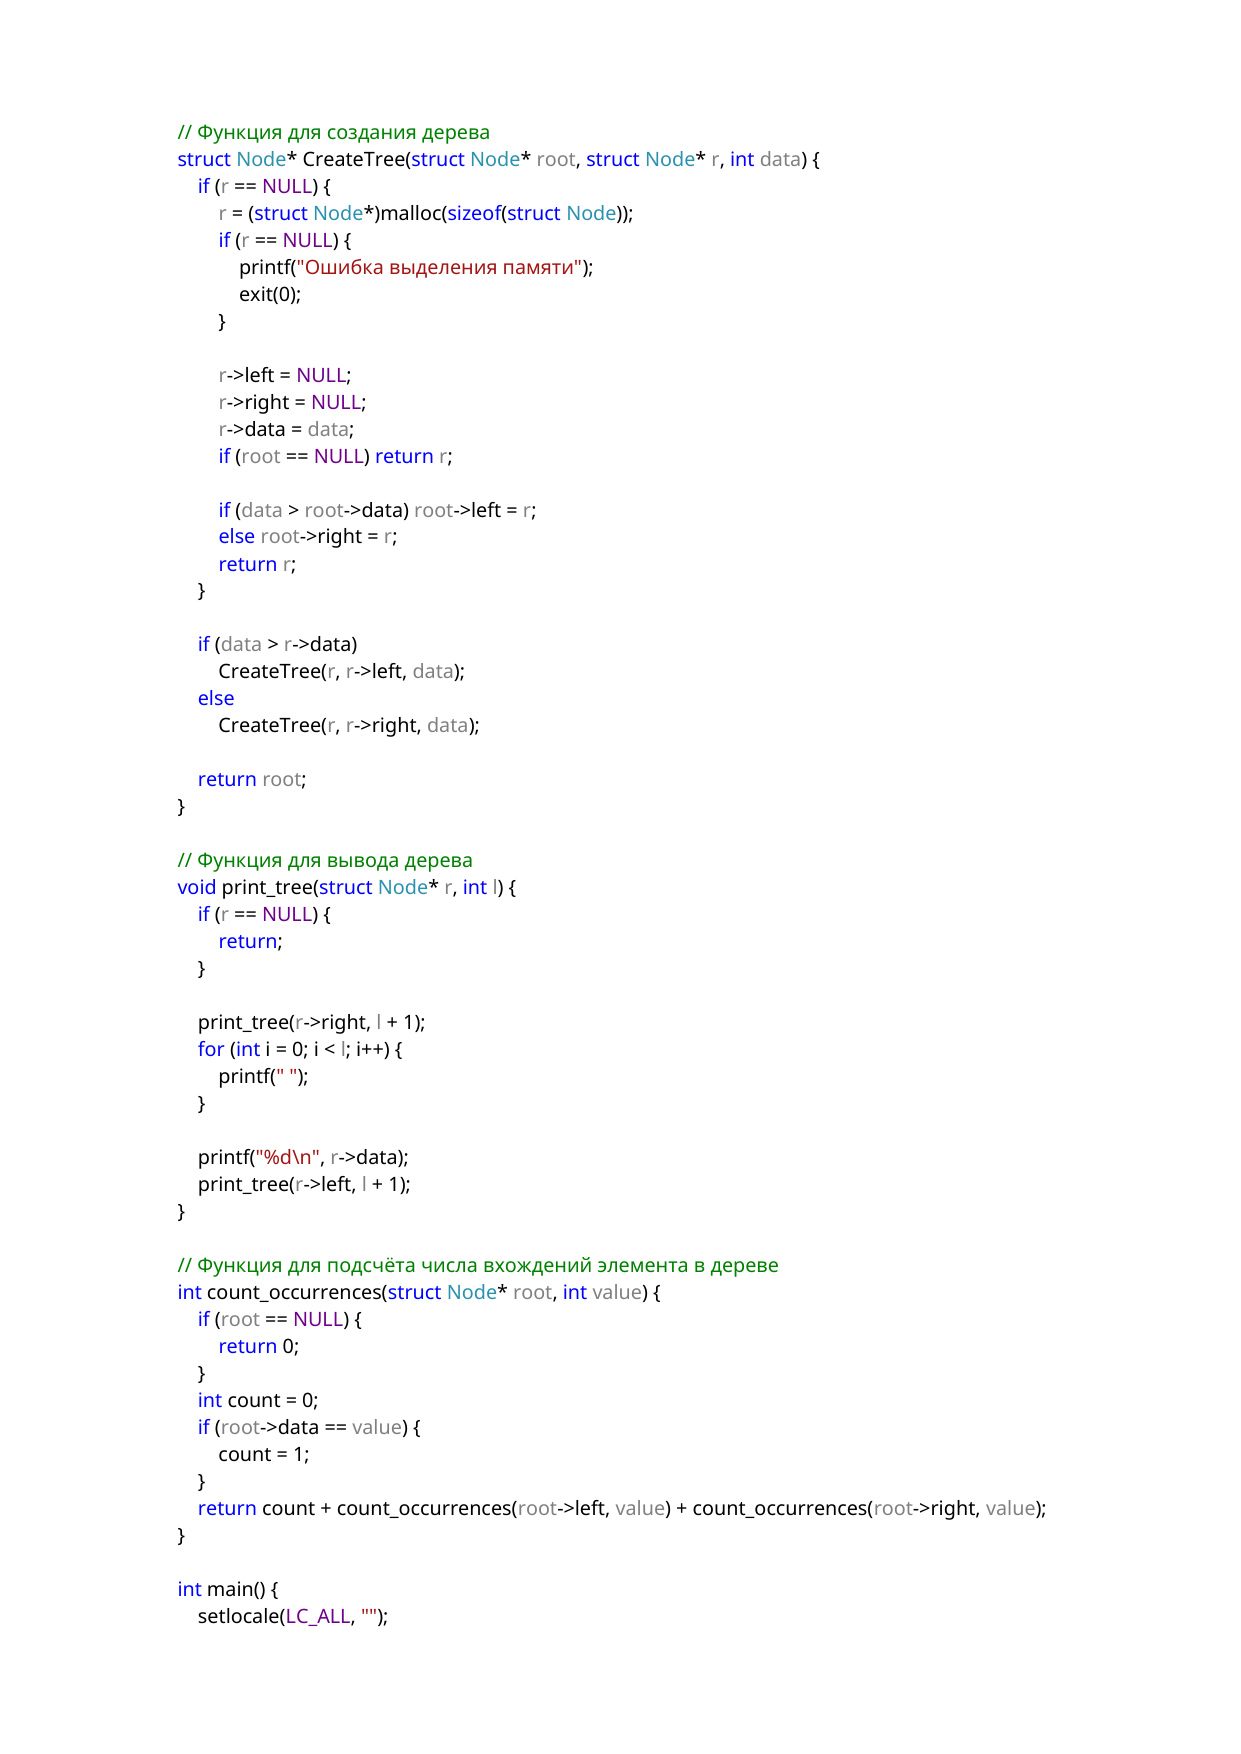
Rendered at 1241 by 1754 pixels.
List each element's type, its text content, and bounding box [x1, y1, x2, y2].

text } [177, 1089, 1152, 1116]
text if (r == NULL) { [177, 901, 1152, 927]
text } [177, 1359, 1152, 1386]
text return; [177, 927, 1152, 954]
text setlocale(LC_ALL, ""); [177, 1602, 1152, 1629]
text } [177, 307, 1152, 334]
text if (root == NULL) { [177, 1305, 1152, 1332]
text int count = 0; [177, 1386, 1152, 1413]
text int main() { [177, 1575, 1152, 1602]
text } [177, 1521, 1152, 1548]
text r->left = NULL; [177, 361, 1152, 388]
text else root->right = r; [177, 523, 1152, 550]
text } [177, 1467, 1152, 1494]
text if (data > r->data) [177, 631, 1152, 658]
text for (int i = 0; i < l; i++) { [177, 1035, 1152, 1062]
text } [177, 954, 1152, 981]
text int count_occurrences(struct Node* root, int value) { [177, 1278, 1152, 1305]
text } [177, 1197, 1152, 1224]
text print_tree(r->right, l + 1); [177, 1008, 1152, 1035]
text printf("Ошибка выделения памяти"); [177, 253, 1152, 280]
text // Функция для подсчёта числа вхождений элемента в дереве [177, 1251, 1152, 1278]
text if (r == NULL) { [177, 226, 1152, 253]
text return r; [177, 550, 1152, 577]
text return 0; [177, 1332, 1152, 1359]
text } [177, 577, 1152, 604]
text if (data > root->data) root->left = r; [177, 496, 1152, 523]
text CreateTree(r, r->right, data); [177, 712, 1152, 739]
text return root; [177, 766, 1152, 793]
text r = (struct Node*)malloc(sizeof(struct Node)); [177, 199, 1152, 226]
text if (root->data == value) { [177, 1413, 1152, 1440]
text CreateTree(r, r->left, data); [177, 658, 1152, 685]
text printf("%d\n", r->data); [177, 1143, 1152, 1170]
text } [177, 793, 1152, 819]
text if (r == NULL) { [177, 172, 1152, 199]
text print_tree(r->left, l + 1); [177, 1170, 1152, 1197]
text exit(0); [177, 280, 1152, 307]
text return count + count_occurrences(root->left, value) + count_occurrences(root->right, value); [177, 1494, 1152, 1521]
text if (root == NULL) return r; [177, 442, 1152, 469]
text else [177, 685, 1152, 712]
text struct Node* CreateTree(struct Node* root, struct Node* r, int data) { [177, 145, 1152, 172]
text r->right = NULL; [177, 388, 1152, 415]
text printf(" "); [177, 1062, 1152, 1089]
text count = 1; [177, 1440, 1152, 1467]
text r->data = data; [177, 415, 1152, 442]
text void print_tree(struct Node* r, int l) { [177, 873, 1152, 901]
text // Функция для создания дерева [177, 118, 1152, 145]
text // Функция для вывода дерева [177, 847, 1152, 873]
